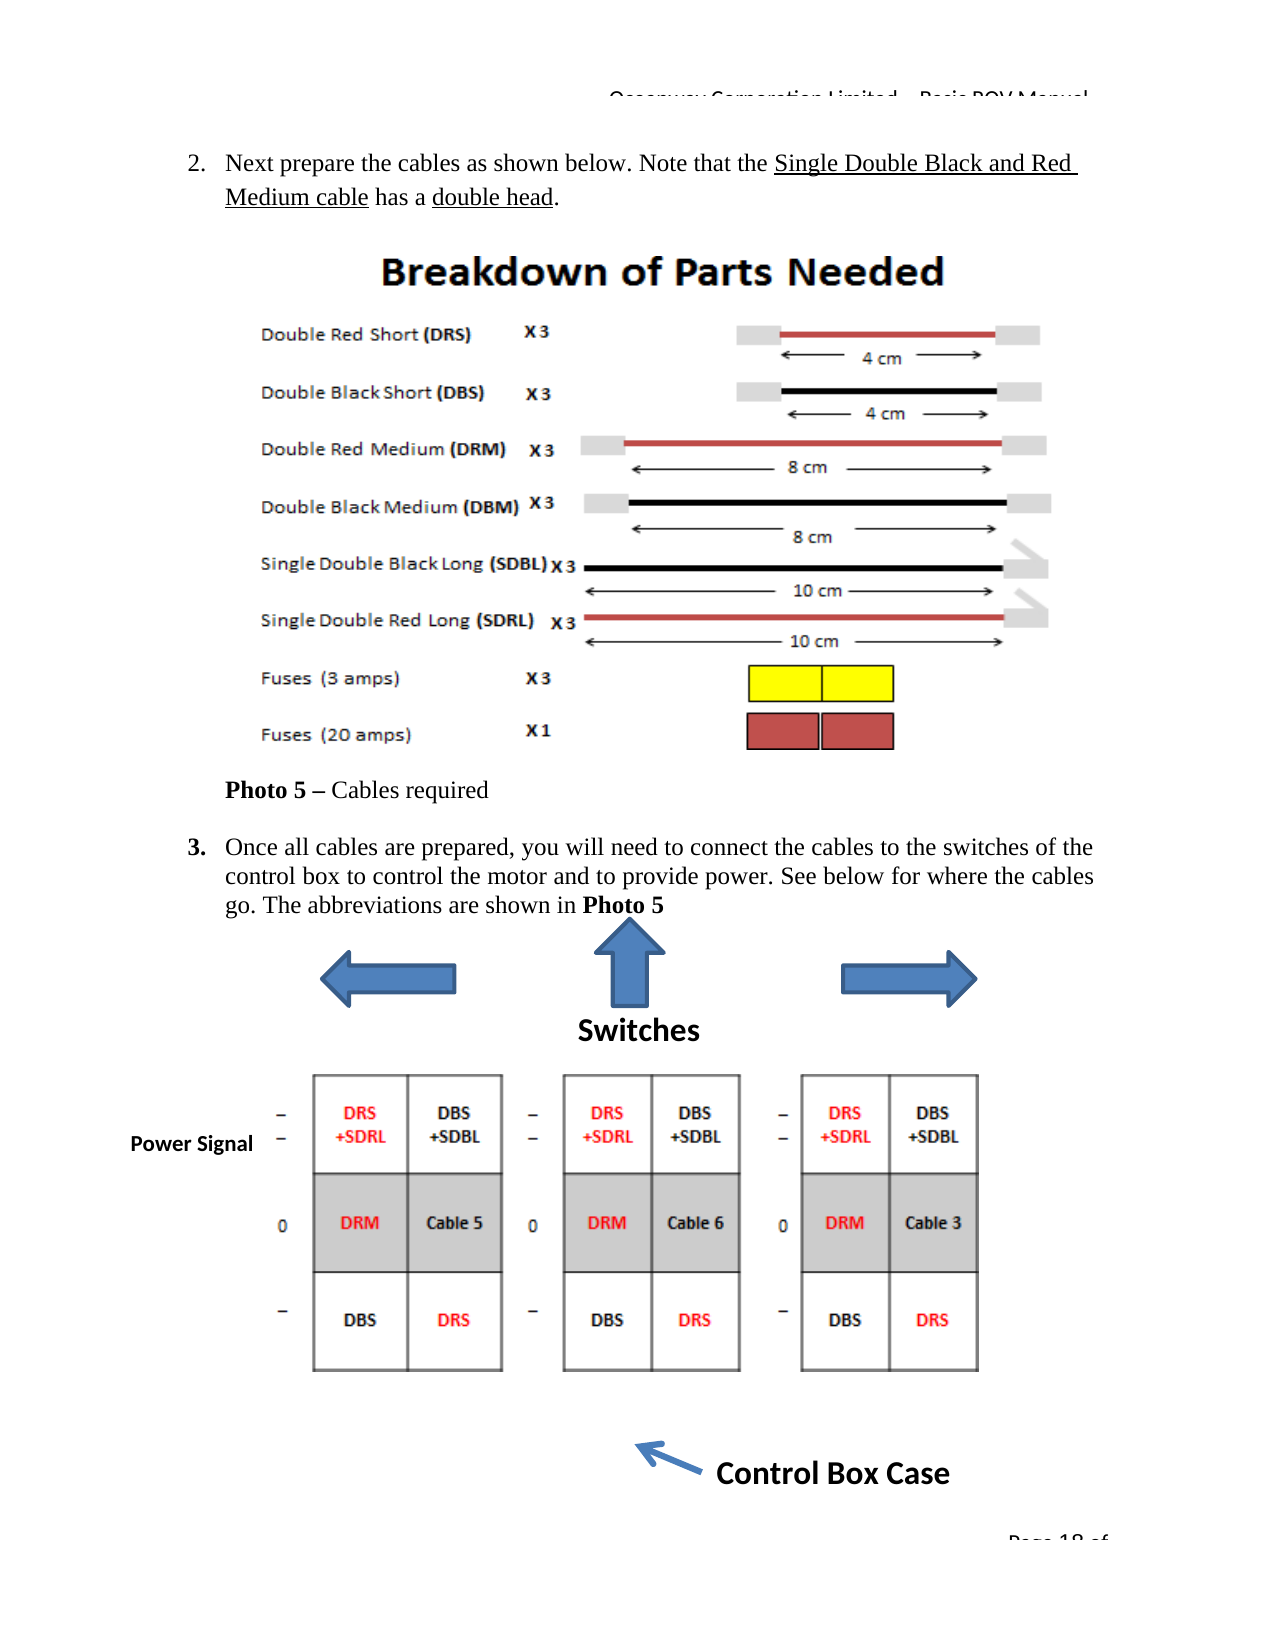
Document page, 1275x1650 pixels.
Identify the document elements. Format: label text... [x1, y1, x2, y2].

text Photo 5 – Cables required [225, 775, 1275, 804]
picture [275, 1074, 979, 1372]
list Once all cables are prepared, you will need to connect the cables to the switches of the control box to control the motor and to provide power. See below for where the cables go. The abbreviations are shown in Photo 5 [187, 832, 1095, 919]
list Next prepare the cables as shown below. Note that the Single Double Black and Red Medium cable has a double head. [187, 148, 1078, 210]
text Control Box Case [716, 1452, 1275, 1493]
picture [261, 256, 1052, 750]
